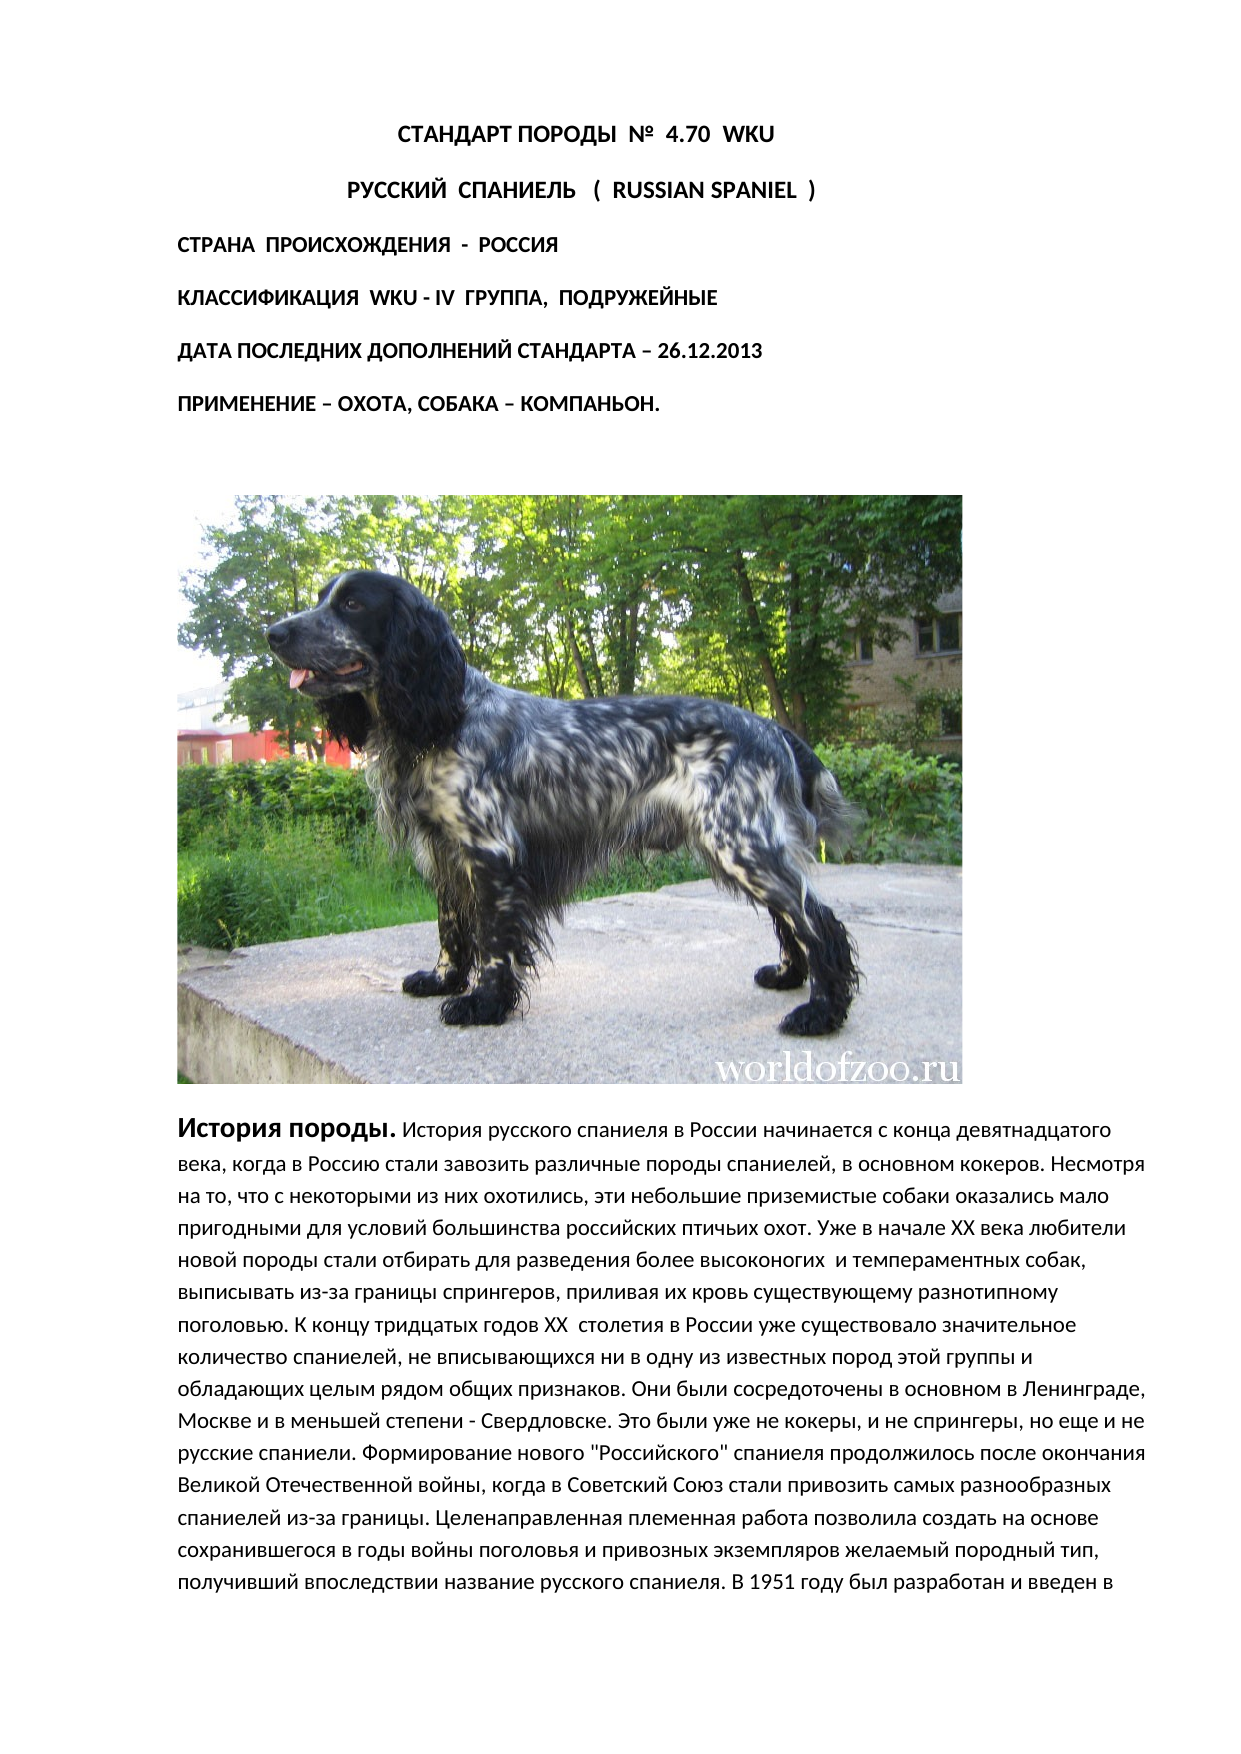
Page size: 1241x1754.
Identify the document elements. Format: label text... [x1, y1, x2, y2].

text ДАТА ПОСЛЕДНИХ ДОПОЛНЕНИЙ СТАНДАРТА – 26.12.2013 [177, 336, 1152, 364]
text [177, 1109, 1152, 1595]
picture [177, 495, 963, 1084]
text КЛАССИФИКАЦИЯ WKU - IV ГРУППА, ПОДРУЖЕЙНЫЕ [177, 283, 1152, 311]
text ПРИМЕНЕНИЕ – ОХОТА, СОБАКА – КОМПАНЬОН. [177, 389, 1152, 417]
text РУССКИЙ СПАНИЕЛЬ ( RUSSIAN SPANIEL ) [177, 174, 1152, 204]
text СТАНДАРТ ПОРОДЫ № 4.70 WKU [177, 118, 1152, 149]
text СТРАНА ПРОИСХОЖДЕНИЯ - РОССИЯ [177, 230, 1152, 258]
